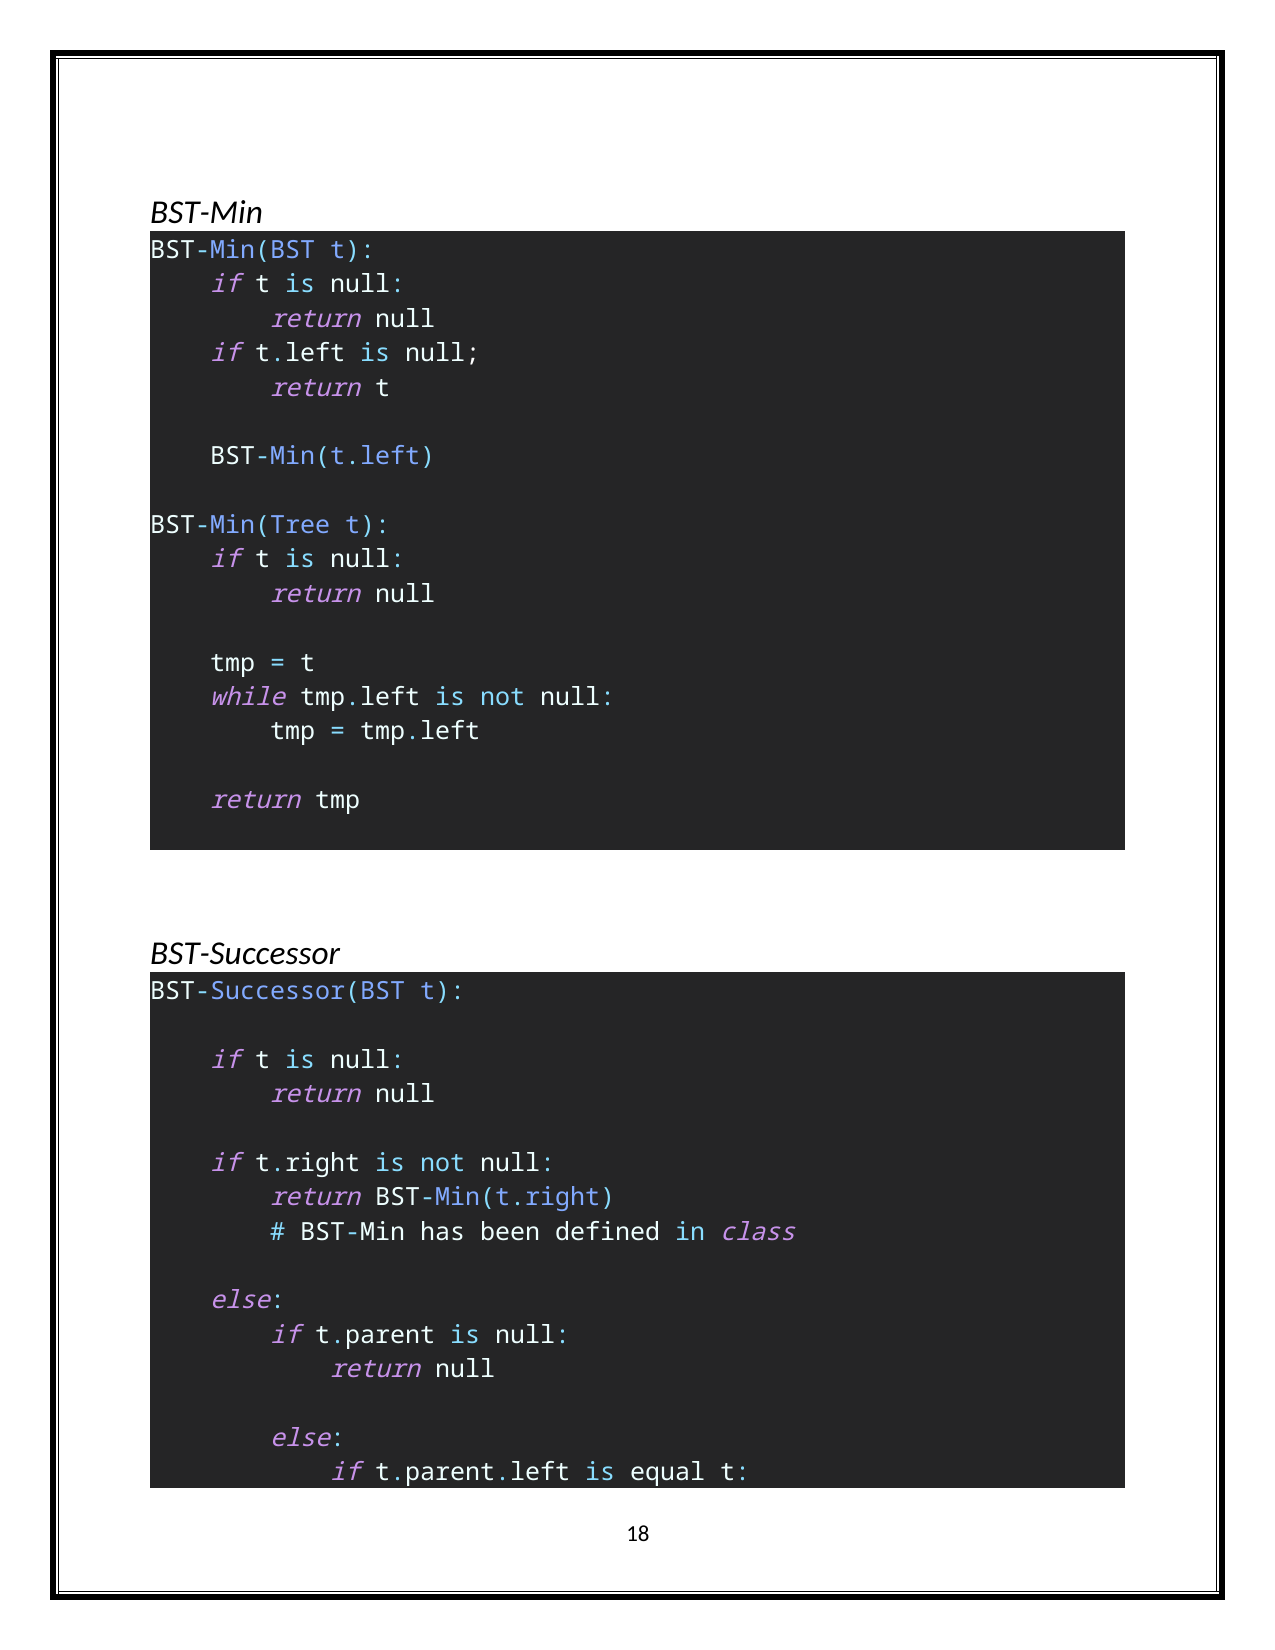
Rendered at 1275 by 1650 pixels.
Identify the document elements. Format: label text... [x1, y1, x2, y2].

text return null [150, 1351, 1125, 1385]
text else: [150, 1282, 1125, 1316]
text BST-Min(Tree t): [150, 506, 1125, 541]
text # BST-Min has been defined in class [150, 1213, 1125, 1247]
text return null [150, 300, 1125, 334]
text if t is null: [150, 266, 1125, 300]
text if t.right is not null: [150, 1144, 1125, 1179]
text return null [150, 1076, 1125, 1110]
text return t [150, 369, 1125, 403]
text else: [150, 1419, 1125, 1454]
text if t is null: [150, 541, 1125, 575]
text return null [150, 575, 1125, 609]
text return tmp [150, 781, 1125, 816]
text BST-Min(t.left) [150, 438, 1125, 472]
text tmp = tmp.left [150, 713, 1125, 747]
text if t.parent.left is equal t: [150, 1454, 1125, 1488]
text if t.left is null; [150, 334, 1125, 369]
text return BST-Min(t.right) [150, 1179, 1125, 1213]
text BST-Min(BST t): [150, 231, 1125, 266]
text if t.parent is null: [150, 1316, 1125, 1351]
text BST-Successor [150, 932, 1125, 972]
text BST-Min [150, 191, 1125, 231]
text if t is null: [150, 1041, 1125, 1076]
text while tmp.left is not null: [150, 678, 1125, 713]
text tmp = t [150, 644, 1125, 678]
text BST-Successor(BST t): [150, 972, 1125, 1007]
